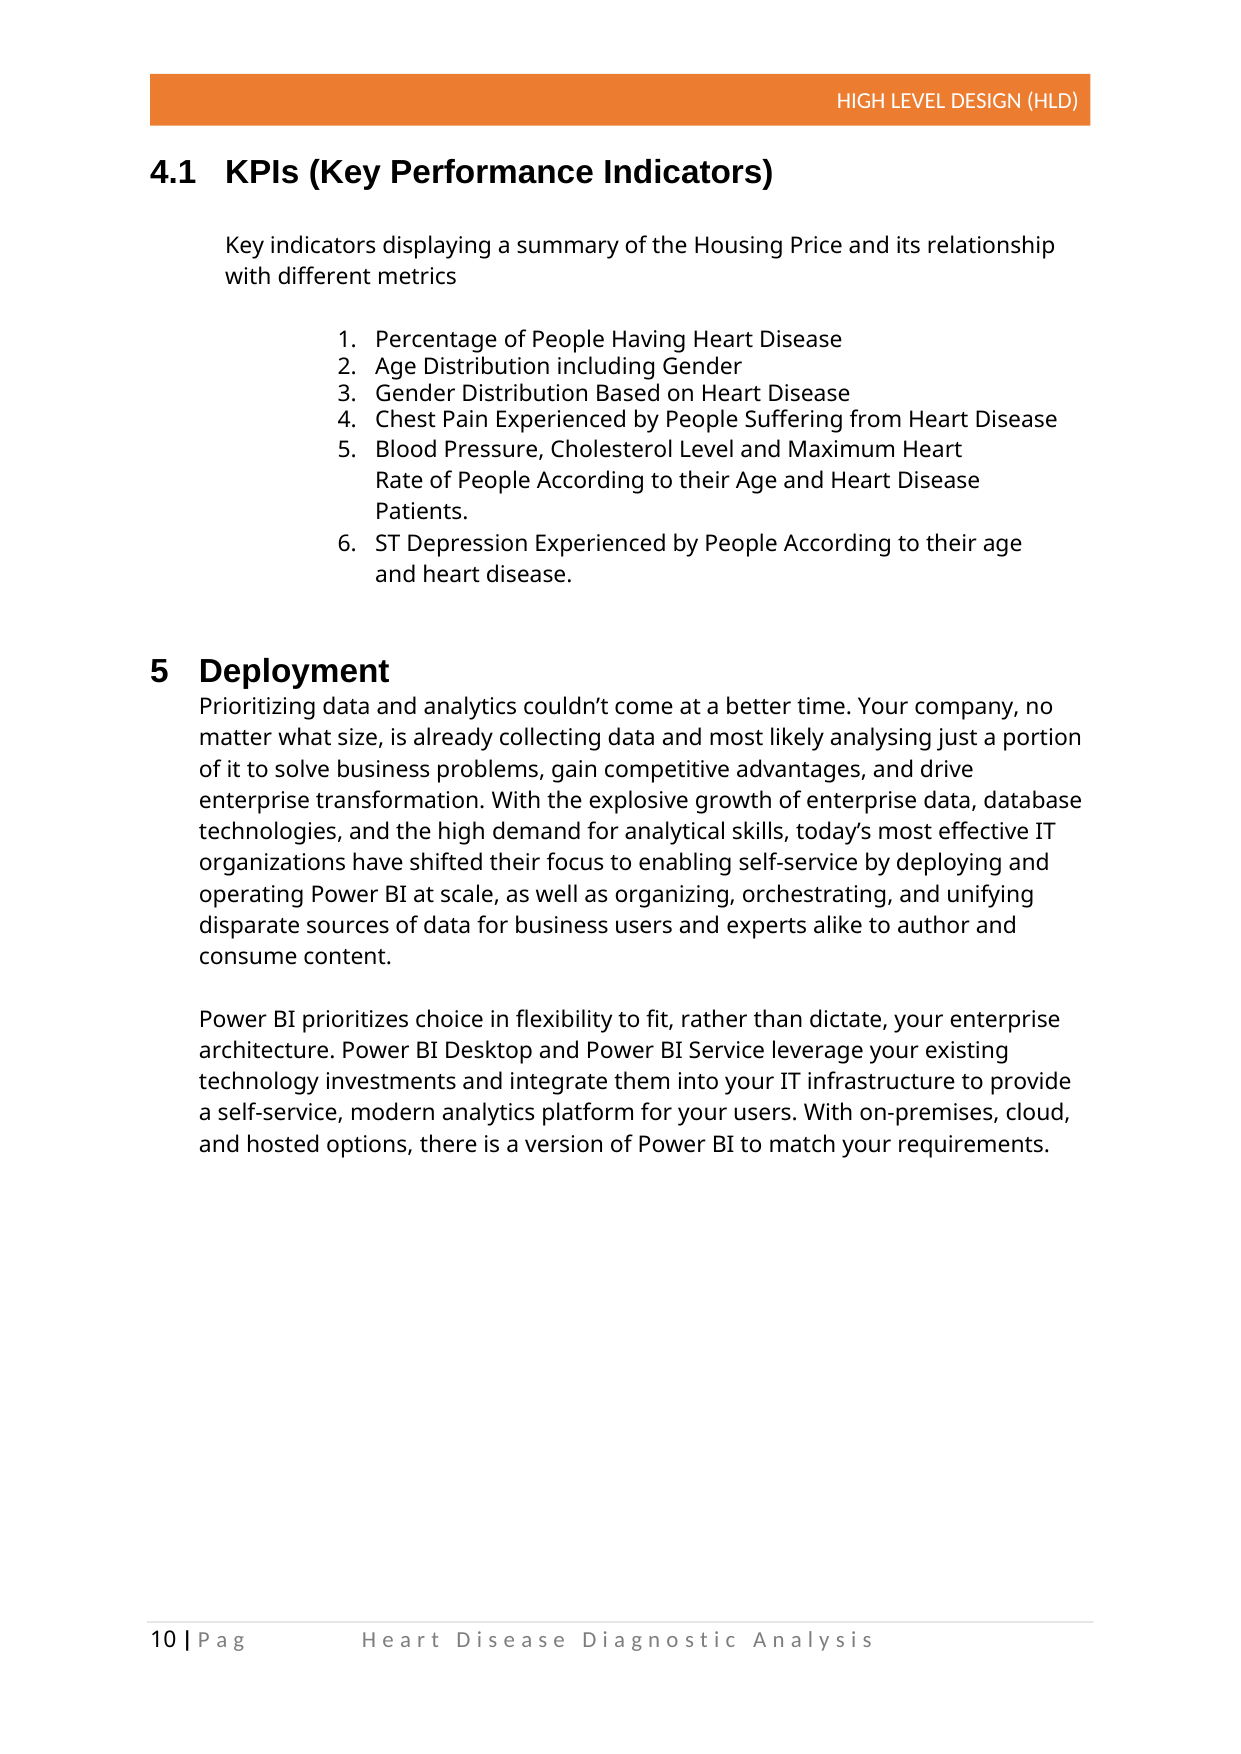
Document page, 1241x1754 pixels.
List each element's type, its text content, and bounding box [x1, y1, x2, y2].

list Chest Pain Experienced by People Suffering from Heart Disease [337, 407, 1223, 433]
list Percentage of People Having Heart Disease [337, 322, 1223, 354]
list Blood Pressure, Cholesterol Level and Maximum Heart Rate of People According to their Age and Heart Disease Patients. [337, 433, 1015, 527]
text Key indicators displaying a summary of the Housing Price and its relationship with different metrics [225, 229, 1056, 291]
list KPIs (Key Performance Indicators) [150, 152, 1223, 191]
list Age Distribution including Gender [337, 354, 1223, 380]
text Prioritizing data and analytics couldn’t come at a better time. Your company, no matter what size, is already collecting data and most likely analysing just a portion of it to solve business problems, gain competitive advantages, and drive enterprise transformation. With the explosive growth of enterprise data, database technologies, and the high demand for analytical skills, today’s most effective IT organizations have shifted their focus to enabling self-service by deploying and operating Power BI at scale, as well as organizing, orchestrating, and unifying disparate sources of data for business users and experts alike to author and consume content. [199, 690, 1088, 971]
list ST Depression Experienced by People According to their age and heart disease. [337, 527, 1043, 589]
text Power BI prioritizes choice in flexibility to fit, rather than dictate, your enterprise architecture. Power BI Desktop and Power BI Service leverage your existing technology investments and integrate them into your IT infrastructure to provide a self-service, modern analytics platform for your users. With on-premises, cloud, and hosted options, there is a version of Power BI to match your requirements. [199, 1002, 1089, 1159]
subtitle Deployment [150, 652, 1223, 690]
list Gender Distribution Based on Heart Disease [337, 380, 1223, 406]
